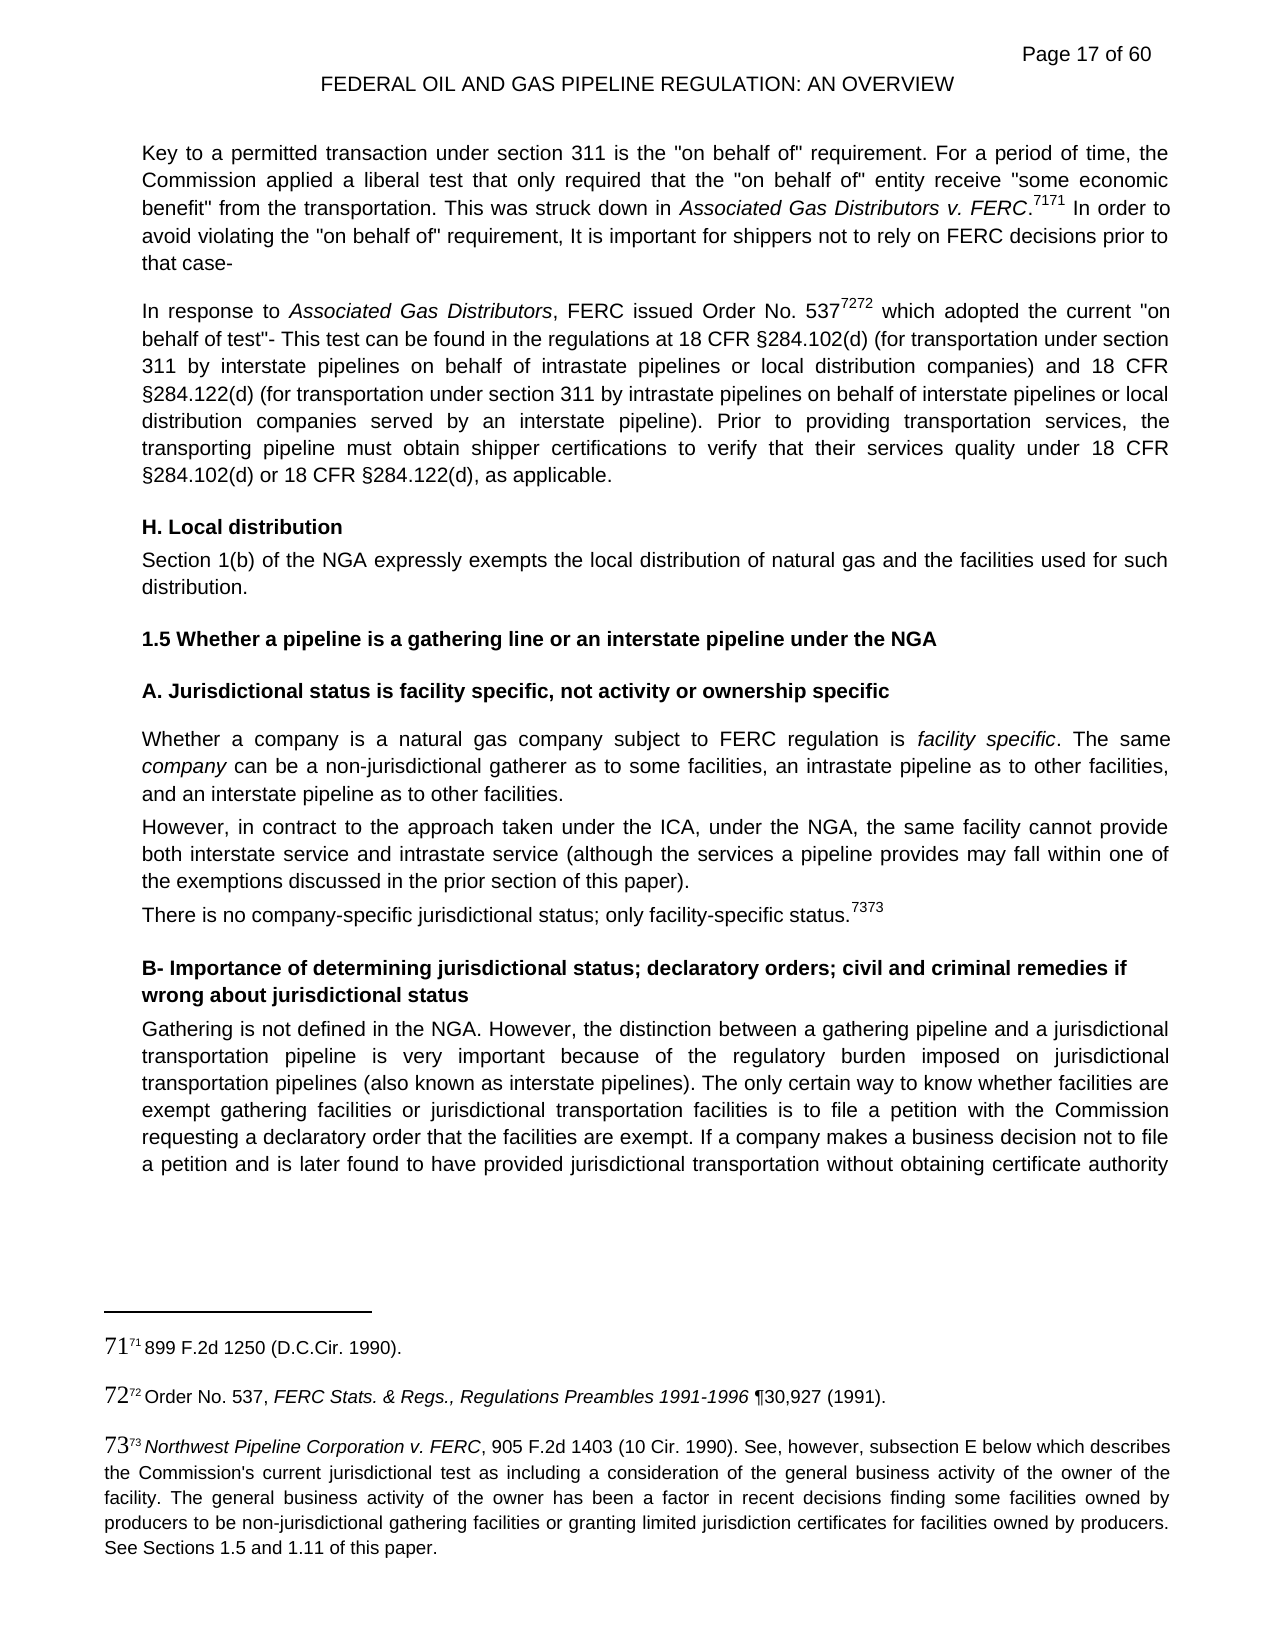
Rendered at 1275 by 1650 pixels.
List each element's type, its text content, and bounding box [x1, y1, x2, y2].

text Whether a company is a natural gas company subject to FERC regulation is facility specific. The same company can be a non-jurisdictional gatherer as to some facilities, an intrastate pipeline as to other facilities, and an interstate pipeline as to other facilities. [142, 724, 1171, 805]
text Key to a permitted transaction under section 311 is the "on behalf of" requirement. For a period of time, the Commission applied a liberal test that only required that the "on behalf of" entity receive "some economic benefit" from the transportation. This was struck down in Associated Gas Distributors v. FERC.71 In order to avoid violating the "on behalf of" requirement, It is important for shippers not to rely on FERC decisions prior to that case- [142, 137, 1171, 274]
text Section 1(b) of the NGA expressly exempts the local distribution of natural gas and the facilities used for such distribution. [142, 545, 1171, 599]
text A. Jurisdictional status is facility specific, not activity or ownership specific [142, 676, 1171, 703]
text 1.5 Whether a pipeline is a gathering line or an interstate pipeline under the NGA [142, 624, 1171, 651]
text There is no company-specific jurisdictional status; only facility-specific status.73 [142, 899, 1171, 928]
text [142, 1013, 1171, 1204]
text However, in contract to the approach taken under the ICA, under the NGA, the same facility cannot provide both interstate service and intrastate service (although the services a pipeline provides may fall within one of the exemptions discussed in the prior section of this paper). [142, 812, 1171, 893]
text In response to Associated Gas Distributors, FERC issued Order No. 53772 which adopted the current "on behalf of test"- This test can be found in the regulations at 18 CFR §284.102(d) (for transportation under section 311 by interstate pipelines on behalf of intrastate pipelines or local distribution companies) and 18 CFR §284.122(d) (for transportation under section 311 by intrastate pipelines on behalf of interstate pipelines or local distribution companies served by an interstate pipeline). Prior to providing transportation services, the transporting pipeline must obtain shipper certifications to verify that their services quality under 18 CFR §284.102(d) or 18 CFR §284.122(d), as applicable. [142, 295, 1171, 487]
text B- Importance of determining jurisdictional status; declaratory orders; civil and criminal remedies if wrong about jurisdictional status [142, 953, 1171, 1007]
text H. Local distribution [142, 512, 1171, 539]
